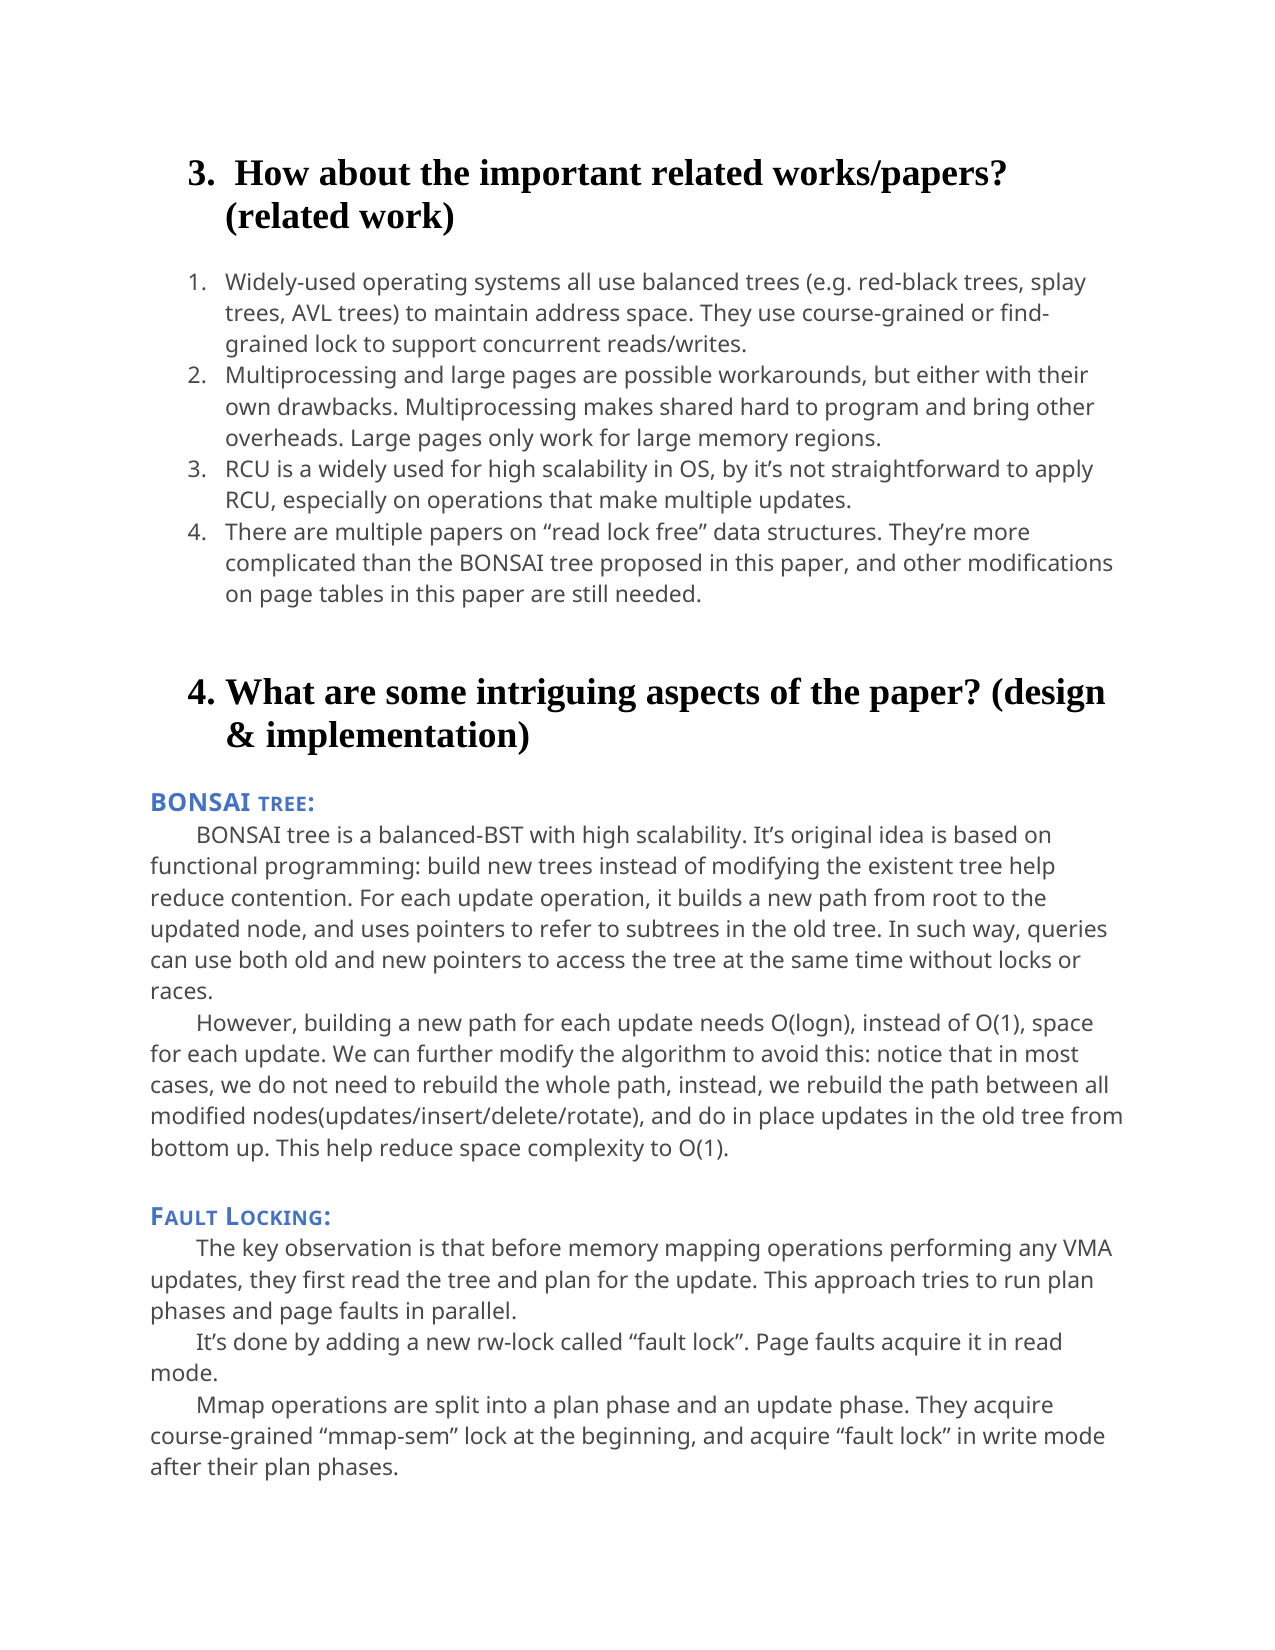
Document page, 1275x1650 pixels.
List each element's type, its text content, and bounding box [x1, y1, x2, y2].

text Mmap operations are split into a plan phase and an update phase. They acquire course-grained “mmap-sem” lock at the beginning, and acquire “fault lock” in write mode after their plan phases. [150, 1388, 1125, 1482]
subtitle What are some intriguing aspects of the paper? (design & implementation) [187, 669, 1125, 756]
list Multiprocessing and large pages are possible workarounds, but either with their own drawbacks. Multiprocessing makes shared hard to program and bring other overheads. Large pages only work for large memory regions. [187, 359, 1125, 453]
list Widely-used operating systems all use balanced trees (e.g. red-black trees, splay trees, AVL trees) to maintain address space. They use course-grained or find-grained lock to support concurrent reads/writes. [187, 265, 1125, 359]
list There are multiple papers on “read lock free” data structures. They’re more complicated than the BONSAI tree proposed in this paper, and other modifications on page tables in this paper are still needed. [187, 515, 1125, 609]
text BONSAI tree is a balanced-BST with high scalability. It’s original idea is based on functional programming: build new trees instead of modifying the existent tree help reduce contention. For each update operation, it builds a new path from root to the updated node, and uses pointers to refer to subtrees in the old tree. In such way, queries can use both old and new pointers to access the tree at the same time without locks or races. [150, 819, 1125, 1007]
subtitle Fault Locking: [150, 1198, 1125, 1232]
text However, building a new path for each update needs O(logn), instead of O(1), space for each update. We can further modify the algorithm to avoid this: notice that in most cases, we do not need to rebuild the whole path, instead, we rebuild the path between all modified nodes(updates/insert/delete/rotate), and do in place updates in the old tree from bottom up. This help reduce space complexity to O(1). [150, 1007, 1125, 1163]
text It’s done by adding a new rw-lock called “fault lock”. Page faults acquire it in read mode. [150, 1326, 1125, 1388]
subtitle How about the important related works/papers? (related work) [187, 150, 1125, 236]
subtitle BONSAI tree: [150, 785, 1125, 819]
list RCU is a widely used for high scalability in OS, by it’s not straightforward to apply RCU, especially on operations that make multiple updates. [187, 453, 1125, 515]
text The key observation is that before memory mapping operations performing any VMA updates, they first read the tree and plan for the update. This approach tries to run plan phases and page faults in parallel. [150, 1232, 1125, 1326]
